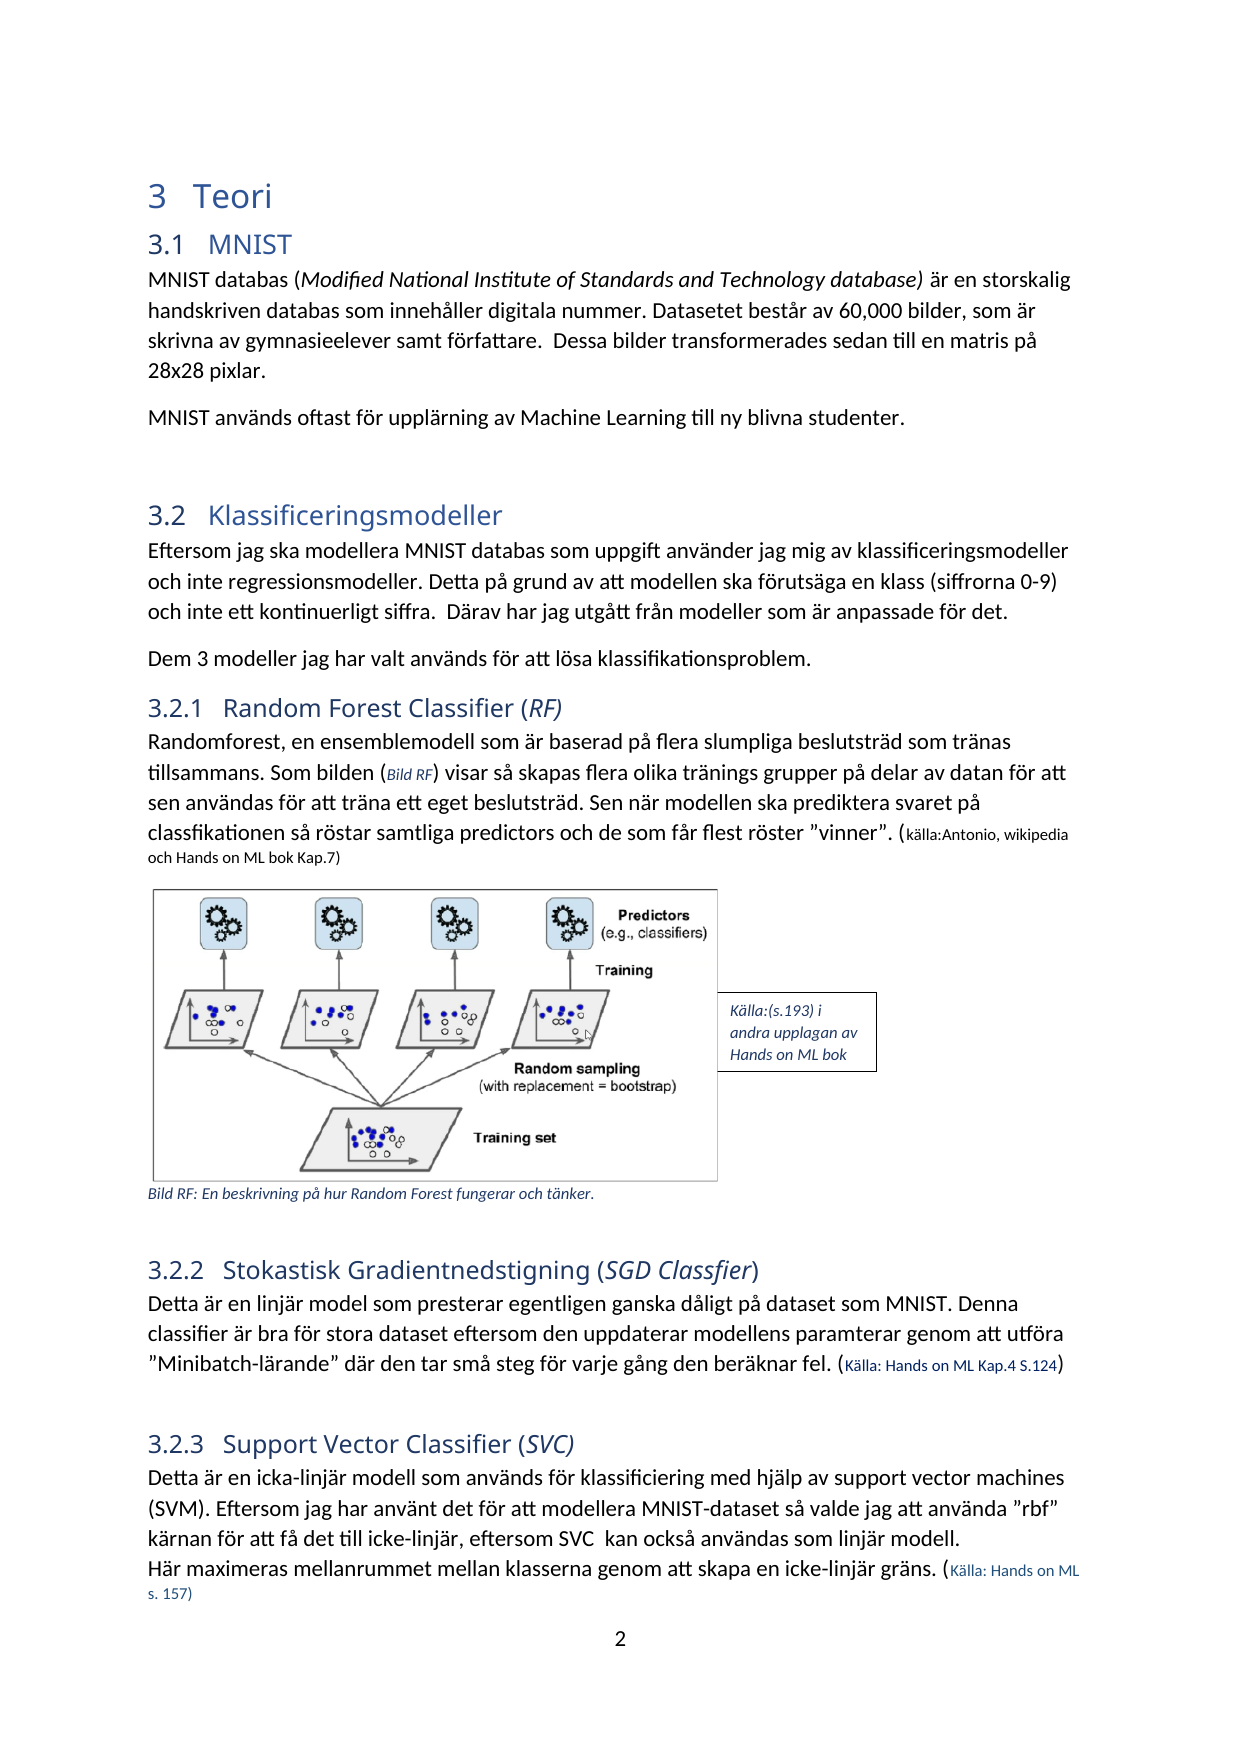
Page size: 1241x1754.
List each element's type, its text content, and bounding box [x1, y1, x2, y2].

subtitle Stokastisk Gradientnedstigning (SGD Classfier) [148, 1252, 1093, 1286]
subtitle Teori [148, 173, 1093, 218]
text Eftersom jag ska modellera MNIST databas som uppgift använder jag mig av klassificeringsmodeller och inte regressionsmodeller. Detta på grund av att modellen ska förutsäga en klass (siffrorna 0-9) och inte ett kontinuerligt siffra. Därav har jag utgått från modeller som är anpassade för det. [148, 537, 1093, 625]
text MNIST används oftast för upplärning av Machine Learning till ny blivna studenter. [148, 403, 1093, 431]
subtitle Random Forest Classifier (RF) [148, 691, 1093, 725]
text Detta är en icka-linjär modell som används för klassificiering med hjälp av support vector machines (SVM). Eftersom jag har använt det för att modellera MNIST-dataset så valde jag att använda ”rbf” kärnan för att få det till icke-linjär, eftersom SVC kan också användas som linjär modell. Här maximeras mellanrummet mellan klasserna genom att skapa en icke-linjär gräns. (Källa: Hands on ML s. 157) [148, 1463, 1093, 1604]
text Dem 3 modeller jag har valt används för att lösa klassifikationsproblem. [148, 644, 1093, 672]
subtitle Klassificeringsmodeller [148, 497, 1093, 534]
text Detta är en linjär model som presterar egentligen ganska dåligt på dataset som MNIST. Denna classifier är bra för stora dataset eftersom den uppdaterar modellens paramterar genom att utföra ”Minibatch-lärande” där den tar små steg för varje gång den beräknar fel. (Källa: Hands on ML Kap.4 S.124) [148, 1289, 1093, 1408]
picture [147, 886, 718, 1182]
subtitle MNIST [148, 226, 1093, 263]
subtitle Support Vector Classifier (SVC) [148, 1427, 1093, 1461]
text MNIST databas (Modified National Institute of Standards and Technology database) är en storskalig handskriven databas som innehåller digitala nummer. Datasetet består av 60,000 bilder, som är skrivna av gymnasieelever samt författare. Dessa bilder transformerades sedan till en matris på 28x28 pixlar. [148, 266, 1093, 384]
text Randomforest, en ensemblemodell som är baserad på flera slumpliga beslutsträd som tränas tillsammans. Som bilden (Bild RF) visar så skapas flera olika tränings grupper på delar av datan för att sen användas för att träna ett eget beslutsträd. Sen när modellen ska prediktera svaret på classfikationen så röstar samtliga predictors och de som får flest röster ”vinner”. (källa:Antonio, wikipedia och Hands on ML bok Kap.7) [148, 727, 1093, 868]
